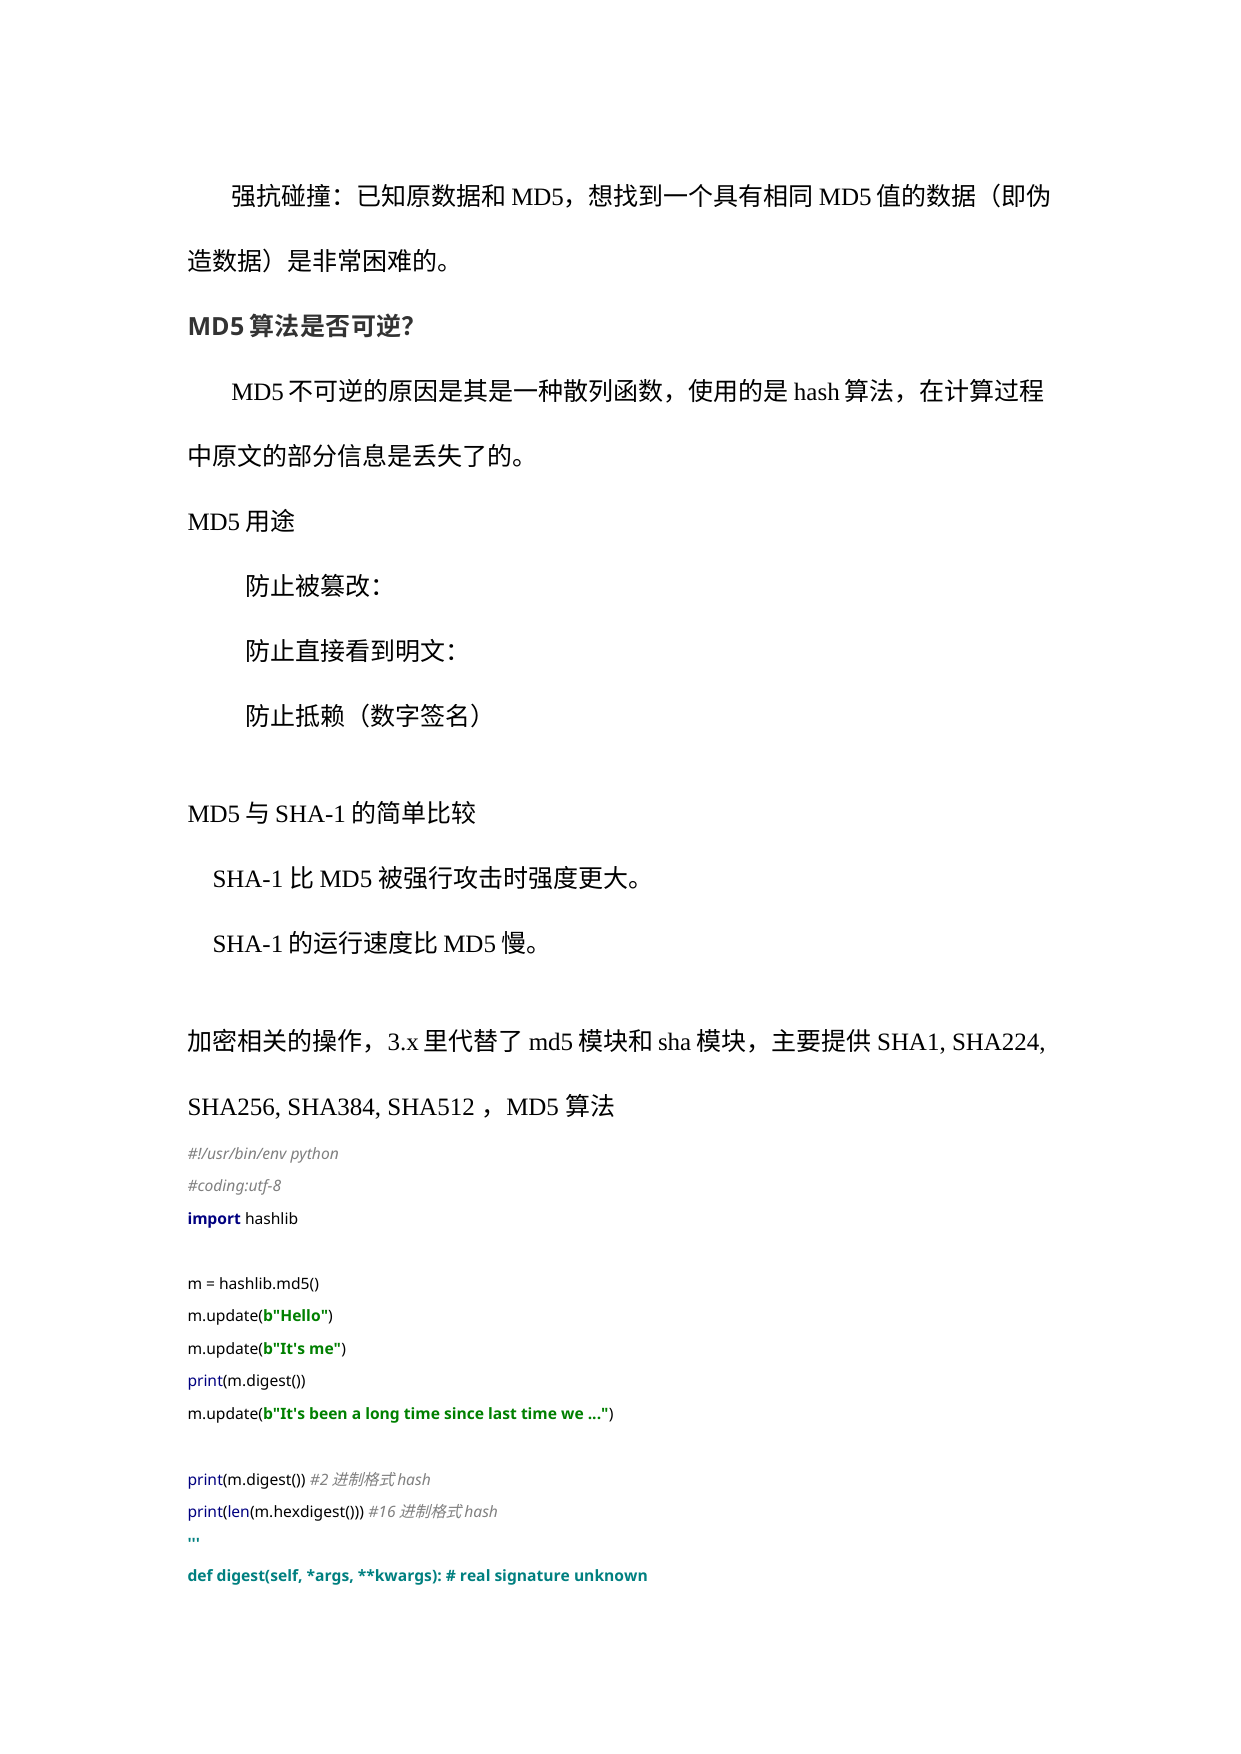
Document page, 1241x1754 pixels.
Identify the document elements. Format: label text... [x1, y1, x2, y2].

text 防止抵赖（数字签名） [245, 682, 1053, 747]
text 加密相关的操作，3.x里代替了md5模块和sha模块，主要提供 SHA1, SHA224, SHA256, SHA384, SHA512 ，MD5 算法 [187, 1007, 1053, 1137]
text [187, 1234, 1053, 1592]
text MD5与SHA-1的简单比较 [187, 779, 1053, 844]
text SHA-1 比MD5 被强行攻击时强度更大。 [212, 844, 1053, 909]
text MD5算法是否可逆？ [187, 292, 1053, 357]
text #!/usr/bin/env python #coding:utf-8 import hashlib [187, 1137, 1053, 1234]
text 防止被篡改： [245, 552, 1053, 617]
text 防止直接看到明文： [245, 617, 1053, 682]
text MD5不可逆的原因是其是一种散列函数，使用的是hash算法，在计算过程中原文的部分信息是丢失了的。 [187, 357, 1053, 487]
text 强抗碰撞：已知原数据和MD5，想找到一个具有相同MD5值的数据（即伪造数据）是非常困难的。 [187, 162, 1053, 292]
text MD5用途 [187, 487, 1053, 552]
text SHA-1的运行速度比MD5慢。 [212, 909, 1053, 974]
